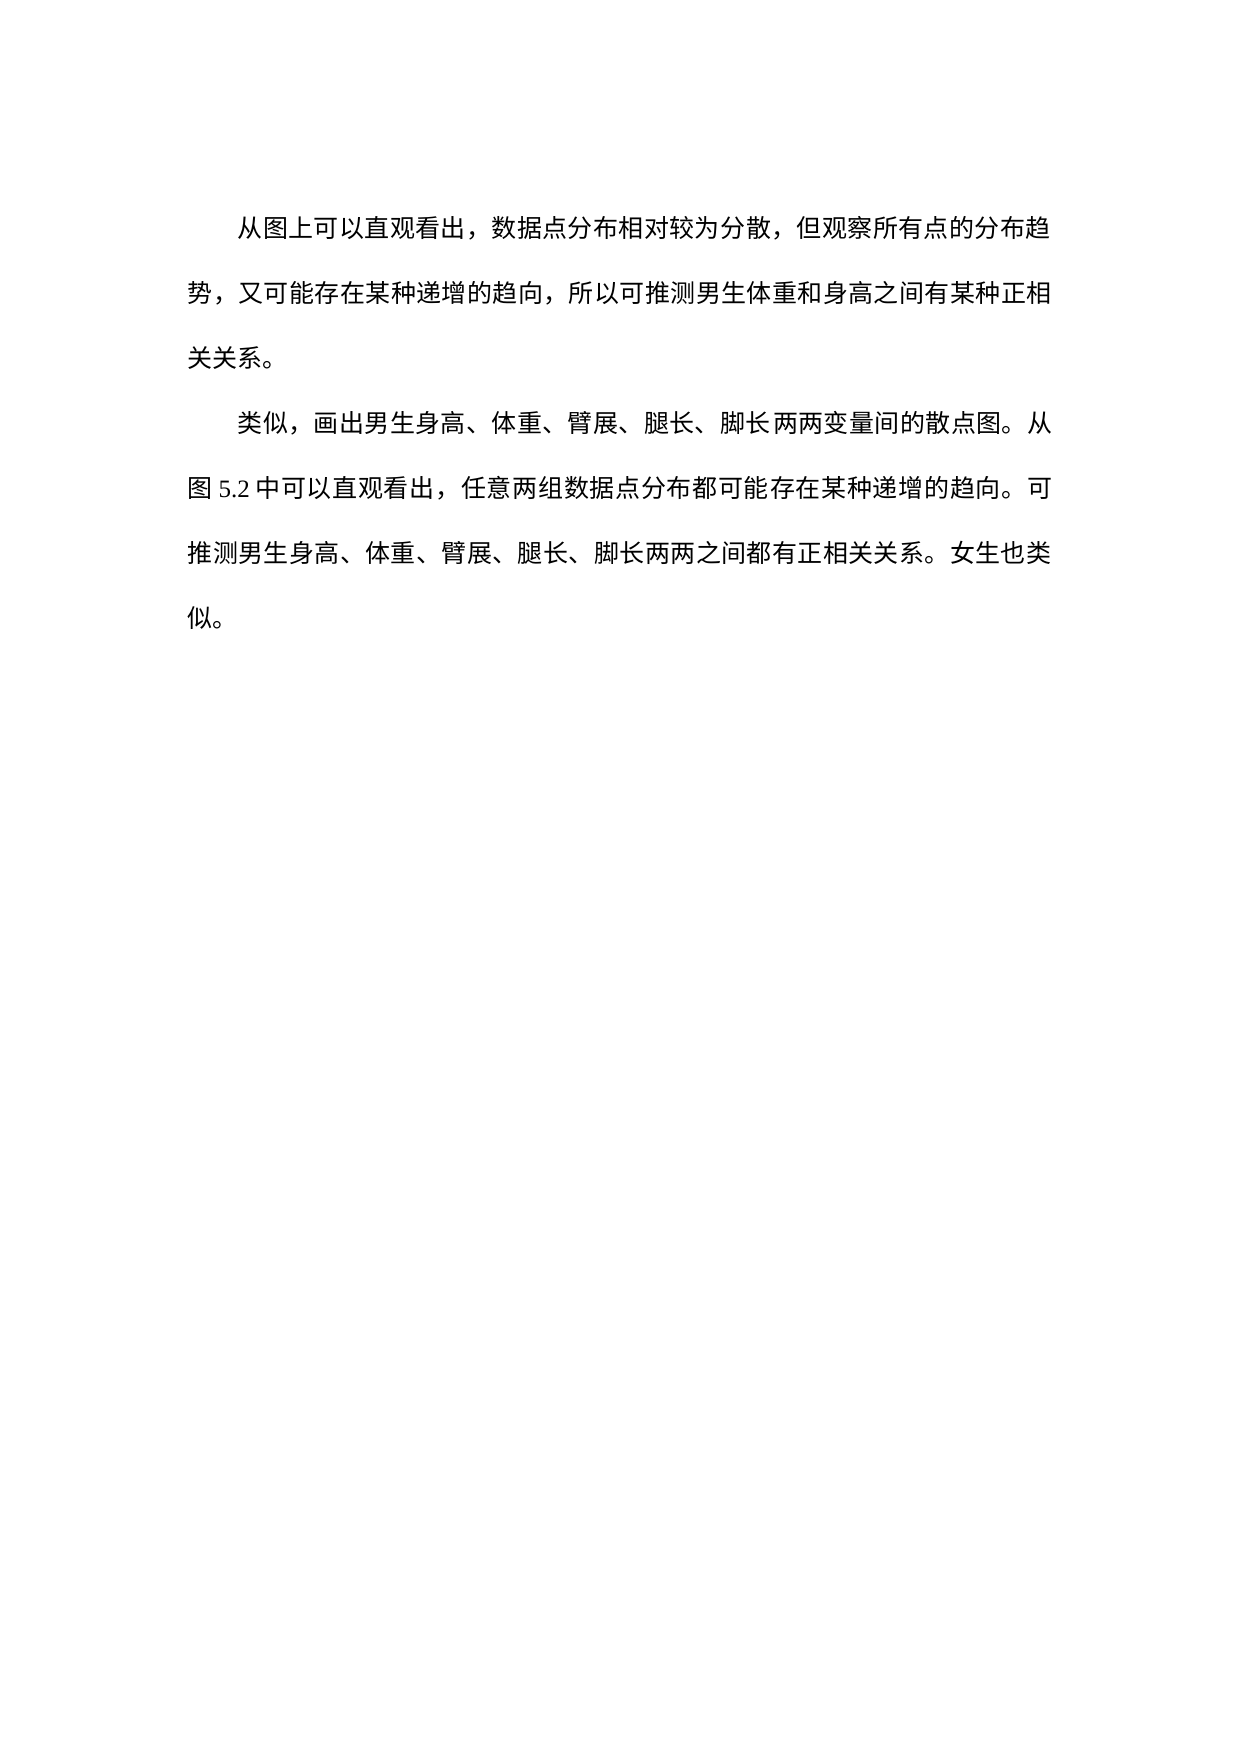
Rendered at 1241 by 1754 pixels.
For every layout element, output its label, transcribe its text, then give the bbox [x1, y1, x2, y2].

text 类似，画出男生身高、体重、臂展、腿长、脚长两两变量间的散点图。从图5.2中可以直观看出，任意两组数据点分布都可能存在某种递增的趋向。可推测男生身高、体重、臂展、腿长、脚长两两之间都有正相关关系。女生也类似。 [187, 389, 1053, 649]
text 从图上可以直观看出，数据点分布相对较为分散，但观察所有点的分布趋势，又可能存在某种递增的趋向，所以可推测男生体重和身高之间有某种正相关关系。 [187, 194, 1053, 389]
